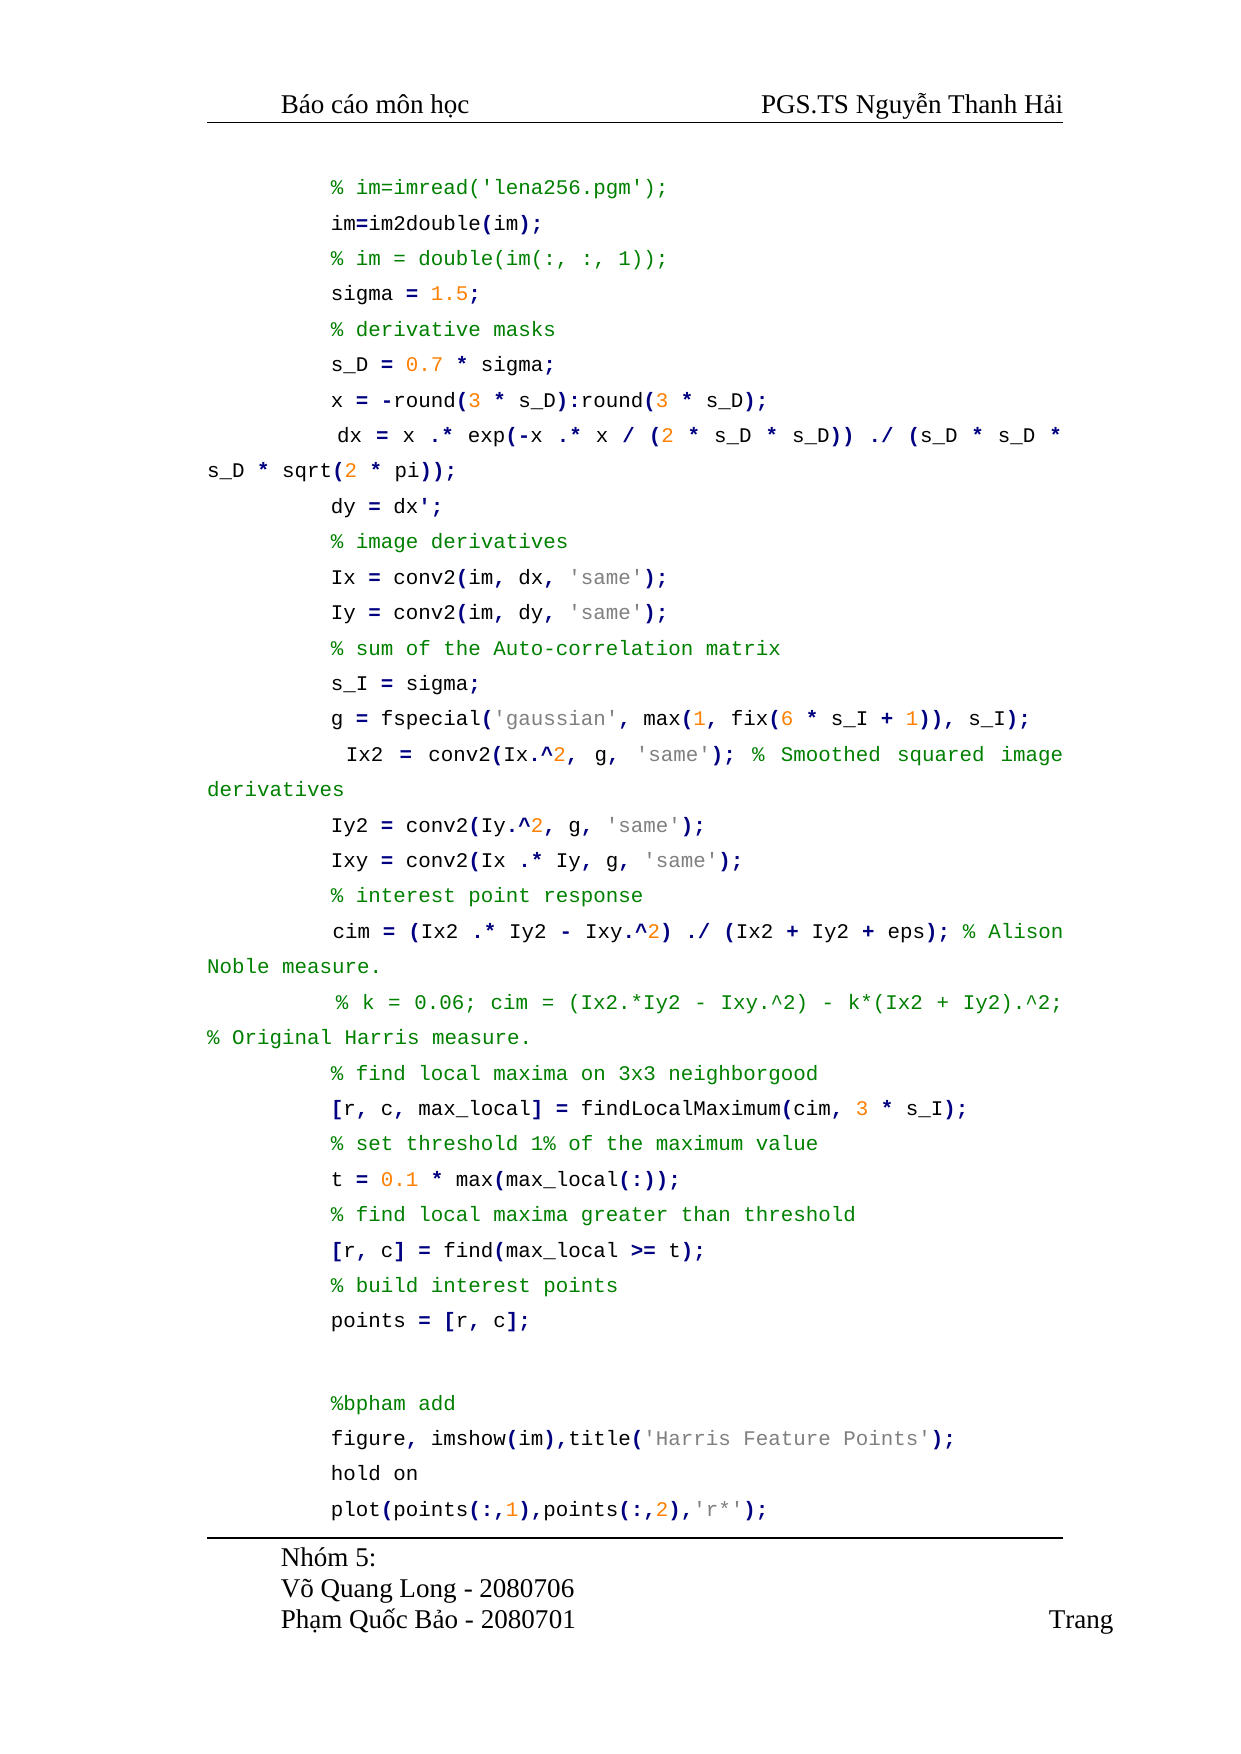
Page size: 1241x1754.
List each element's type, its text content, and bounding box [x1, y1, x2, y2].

text s_I = sigma; [207, 673, 1063, 697]
text [r, c, max_local] = findLocalMaximum(cim, 3 * s_I); [207, 1098, 1063, 1122]
text % build interest points [207, 1275, 1063, 1299]
text % im=imread('lena256.pgm'); [207, 177, 1063, 201]
text % set threshold 1% of the maximum value [207, 1133, 1063, 1157]
text g = fspecial('gaussian', max(1, fix(6 * s_I + 1)), s_I); [207, 708, 1063, 732]
text % derivative masks [207, 319, 1063, 342]
text % image derivatives [207, 531, 1063, 555]
text Iy = conv2(im, dy, 'same'); [207, 602, 1063, 626]
text % find local maxima greater than threshold [207, 1204, 1063, 1228]
text % interest point response [207, 886, 1063, 909]
text x = -round(3 * s_D):round(3 * s_D); [207, 390, 1063, 413]
text plot(points(:,1),points(:,2),'r*'); [207, 1499, 1063, 1522]
text Ixy = conv2(Ix .* Iy, g, 'same'); [207, 850, 1063, 874]
text dx = x .* exp(-x .* x / (2 * s_D * s_D)) ./ (s_D * s_D * s_D * sqrt(2 * pi)); [207, 425, 1063, 484]
text hold on [207, 1463, 1063, 1487]
text cim = (Ix2 .* Iy2 - Ixy.^2) ./ (Ix2 + Iy2 + eps); % Alison Noble measure. [207, 921, 1063, 980]
text im=im2double(im); [207, 213, 1063, 236]
text % im = double(im(:, :, 1)); [207, 248, 1063, 272]
text % k = 0.06; cim = (Ix2.*Iy2 - Ixy.^2) - k*(Ix2 + Iy2).^2; % Original Harris measure. [207, 992, 1063, 1051]
text Ix2 = conv2(Ix.^2, g, 'same'); % Smoothed squared image derivatives [207, 744, 1063, 803]
text dy = dx'; [207, 496, 1063, 519]
text t = 0.1 * max(max_local(:)); [207, 1169, 1063, 1192]
text Ix = conv2(im, dx, 'same'); [207, 567, 1063, 590]
text % find local maxima on 3x3 neighborgood [207, 1063, 1063, 1086]
text figure, imshow(im),title('Harris Feature Points'); [207, 1428, 1063, 1452]
text %bpham add [207, 1393, 1063, 1416]
text s_D = 0.7 * sigma; [207, 354, 1063, 378]
text [r, c] = find(max_local >= t); [207, 1240, 1063, 1263]
text points = [r, c]; [207, 1311, 1063, 1334]
text sigma = 1.5; [207, 283, 1063, 307]
text Iy2 = conv2(Iy.^2, g, 'same'); [207, 815, 1063, 838]
text % sum of the Auto-correlation matrix [207, 638, 1063, 661]
